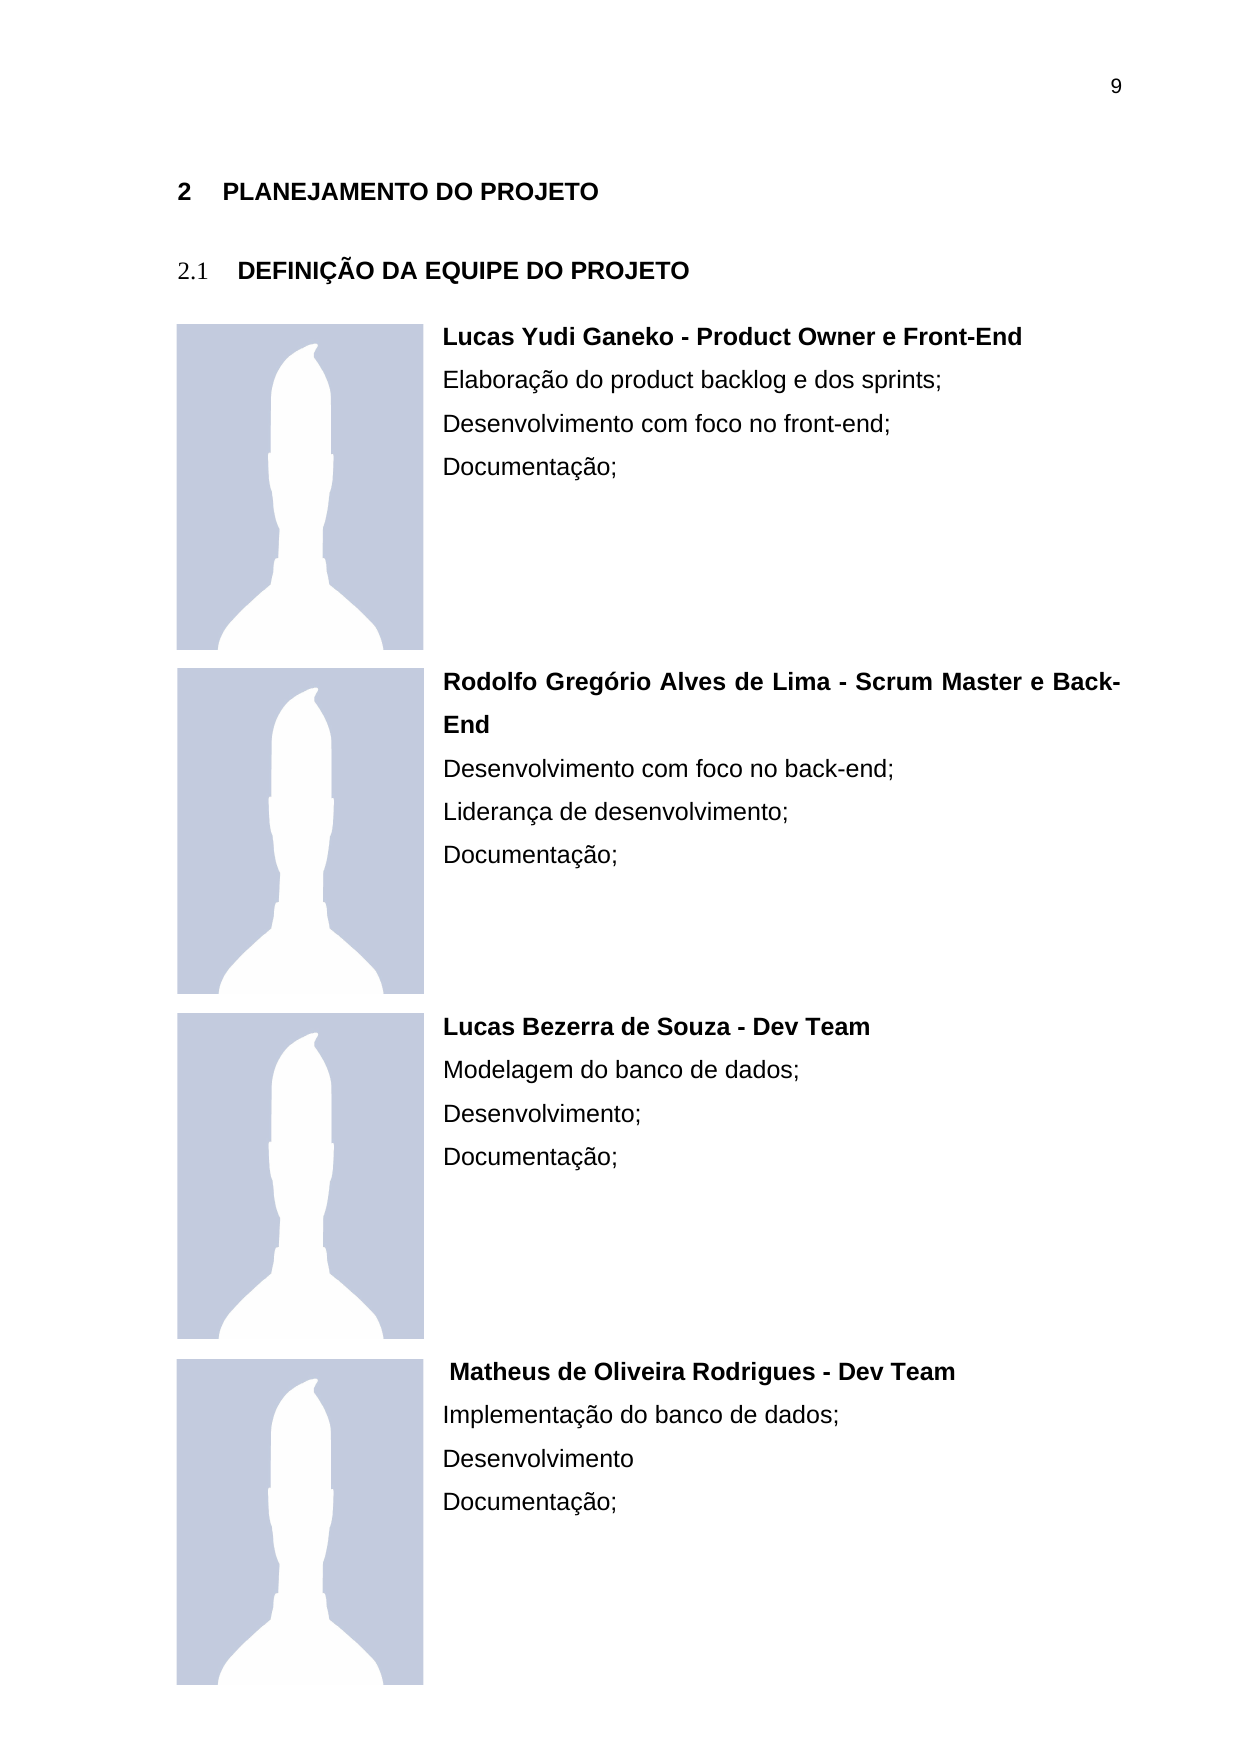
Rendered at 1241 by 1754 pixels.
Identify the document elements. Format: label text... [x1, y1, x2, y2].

text Elaboração do product backlog e dos sprints; [424, 365, 1122, 394]
text Matheus de Oliveira Rodrigues - Dev Team [177, 1357, 1122, 1386]
picture [177, 1013, 424, 1339]
text Documentação; [424, 1142, 1122, 1170]
text Liderança de desenvolvimento; [424, 797, 1122, 825]
text Documentação; [424, 452, 1122, 480]
text Lucas Bezerra de Souza - Dev Team [177, 1012, 1122, 1041]
text Lucas Yudi Ganeko - Product Owner e Front-End [177, 322, 1122, 351]
text Desenvolvimento [424, 1443, 1122, 1472]
text Desenvolvimento com foco no back-end; [424, 753, 1122, 782]
picture [177, 668, 424, 994]
text Desenvolvimento; [424, 1098, 1122, 1127]
text Implementação do banco de dados; [424, 1400, 1122, 1429]
text Documentação; [424, 1487, 1122, 1515]
text Rodolfo Gregório Alves de Lima - Scrum Master e Back-End [177, 667, 1122, 739]
text Documentação; [424, 840, 1122, 868]
subtitle PLANEJAMENTO DO PROJETO [177, 177, 1122, 206]
text Modelagem do banco de dados; [424, 1055, 1122, 1084]
picture [176, 324, 424, 650]
text Desenvolvimento com foco no front-end; [424, 408, 1122, 437]
subtitle Definição da Equipe do projeto [177, 256, 1122, 285]
picture [176, 1359, 424, 1685]
